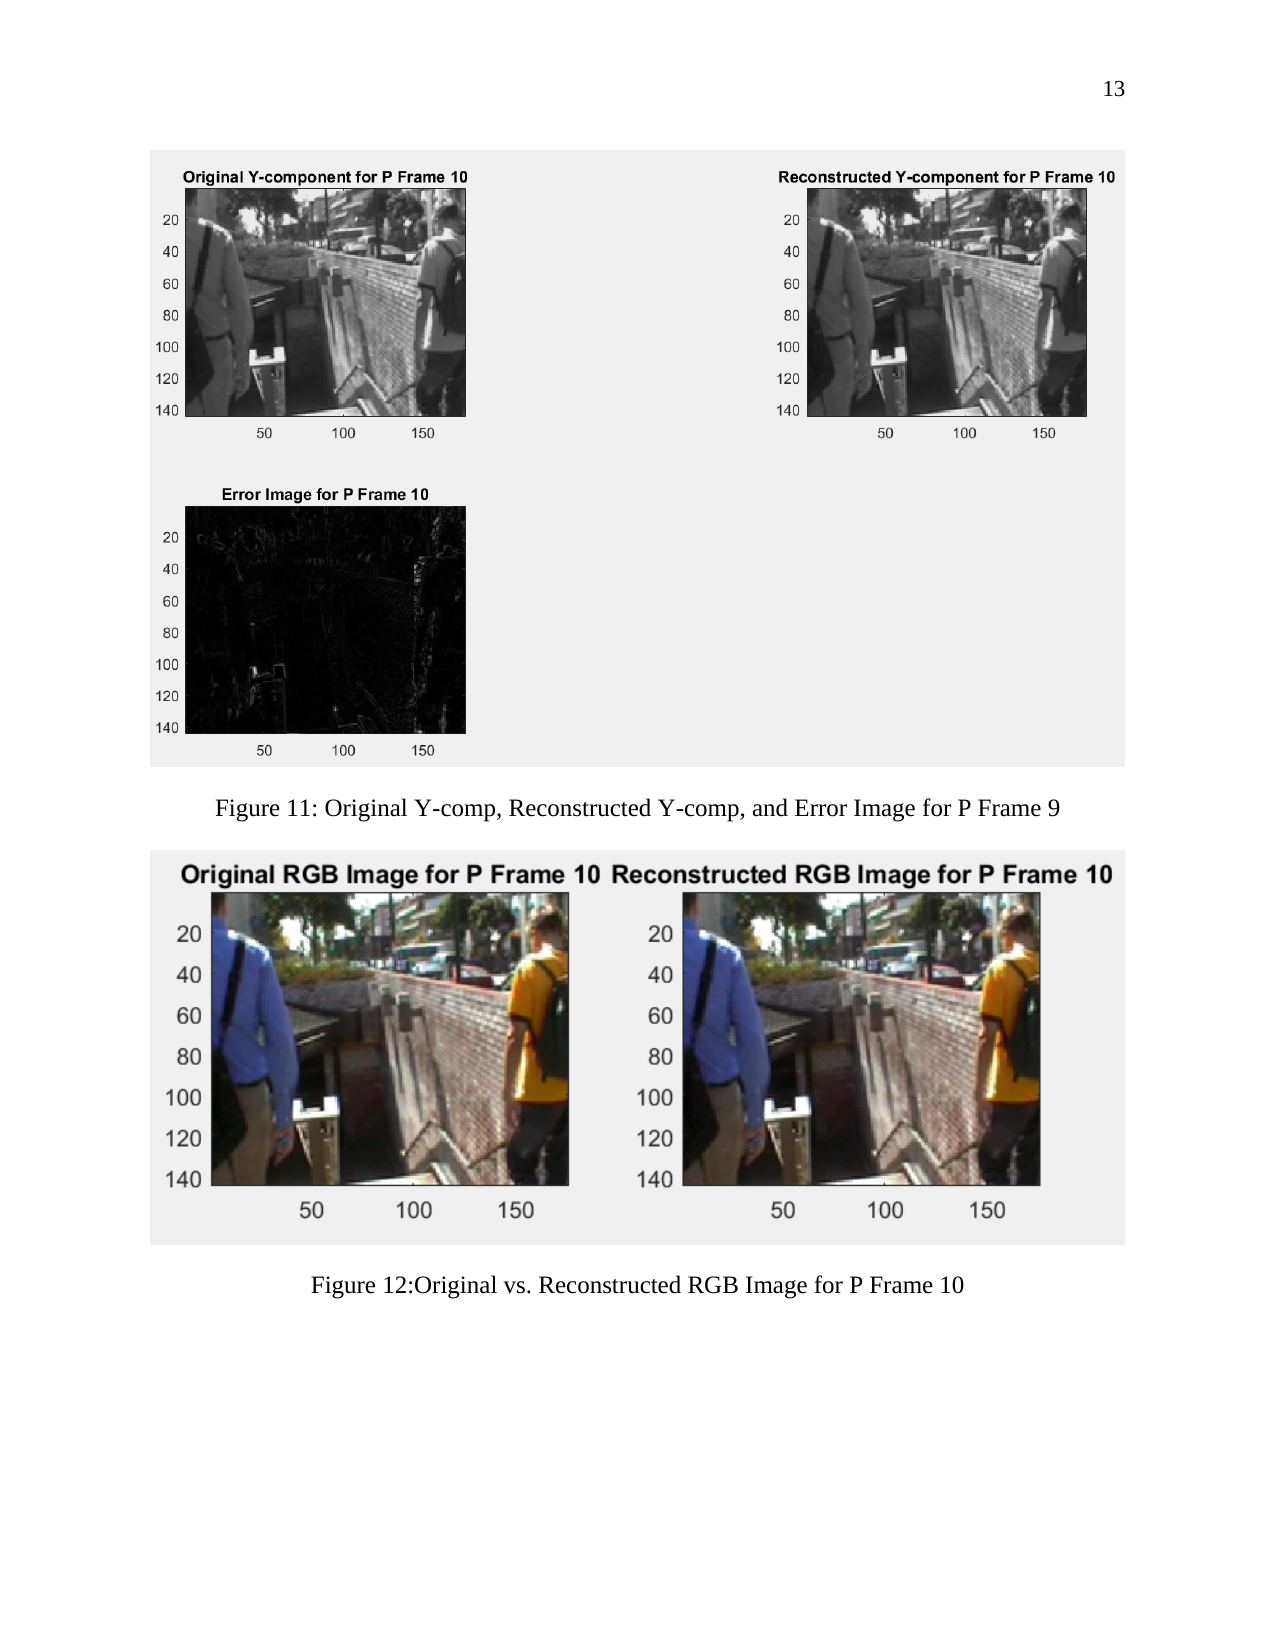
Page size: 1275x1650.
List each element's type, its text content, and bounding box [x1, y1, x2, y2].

text Figure 12:Original vs. Reconstructed RGB Image for P Frame 10 [150, 1271, 1125, 1299]
picture [150, 850, 1125, 1245]
text Figure 11: Original Y-comp, Reconstructed Y-comp, and Error Image for P Frame 9 [150, 793, 1125, 822]
picture [150, 150, 1125, 767]
